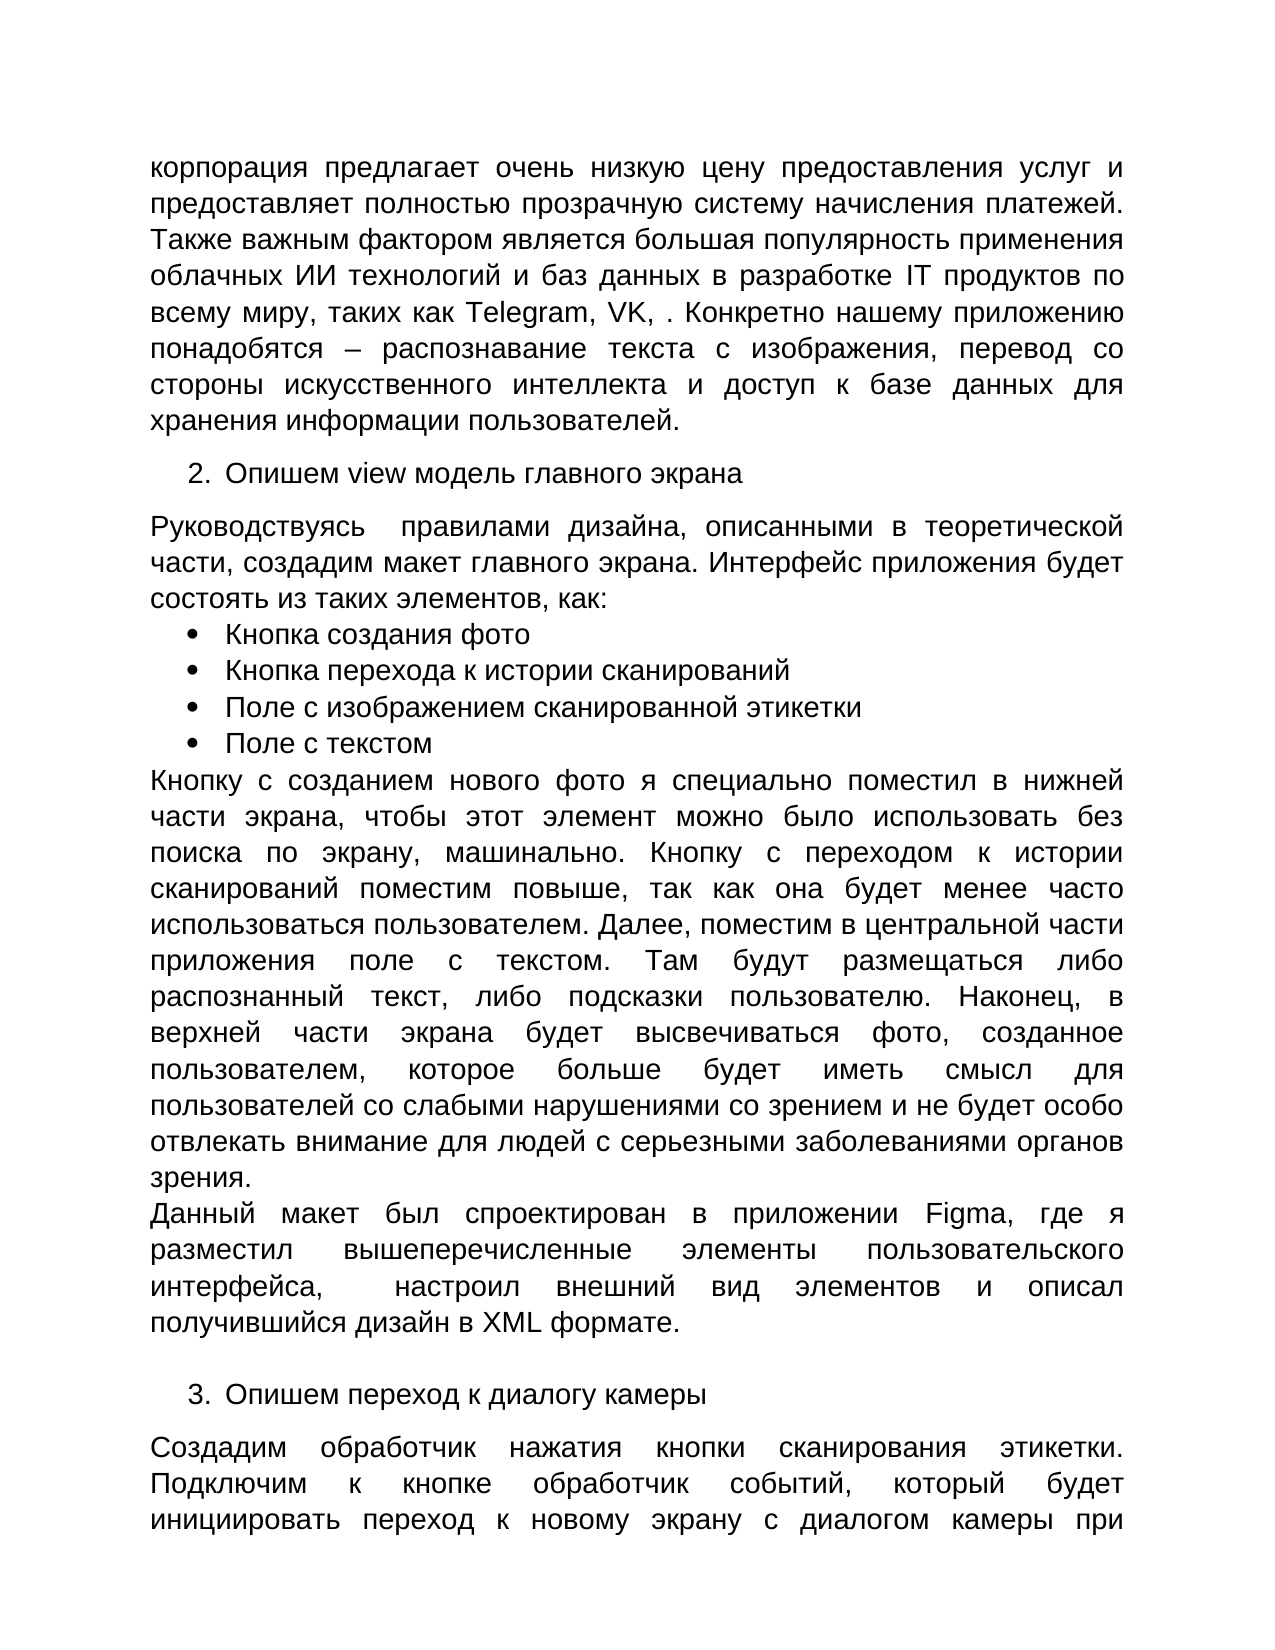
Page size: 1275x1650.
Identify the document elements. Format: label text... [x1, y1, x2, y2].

list Кнопка перехода к истории сканирований [187, 653, 1125, 687]
list Поле с изображением сканированной этикетки [187, 690, 1125, 723]
text Руководствуясь правилами дизайна, описанными в теоретической части, создадим макет главного экрана. Интерфейс приложения будет состоять из таких элементов, как: [150, 509, 1125, 614]
text Данный макет был спроектирован в приложении Figma, где я разместил вышеперечисленные элементы пользовательского интерфейса, настроил внешний вид элементов и описал получившийся дизайн в XML формате. [150, 1196, 1125, 1338]
list Опишем view модель главного экрана [187, 456, 1125, 489]
list Поле с текстом [187, 726, 1125, 760]
list Опишем переход к диалогу камеры [187, 1377, 1125, 1411]
text Кнопку с созданием нового фото я специально поместил в нижней части экрана, чтобы этот элемент можно было использовать без поиска по экрану, машинально. Кнопку с переходом к истории сканирований поместим повыше, так как она будет менее часто использоваться пользователем. Далее, поместим в центральной части приложения поле с текстом. Там будут размещаться либо распознанный текст, либо подсказки пользователю. Наконец, в верхней части экрана будет высвечиваться фото, созданное пользователем, которое больше будет иметь смысл для пользователей со слабыми нарушениями со зрением и не будет особо отвлекать внимание для людей с серьезными заболеваниями органов зрения. [150, 762, 1125, 1194]
list Кнопка создания фото [187, 617, 1125, 651]
